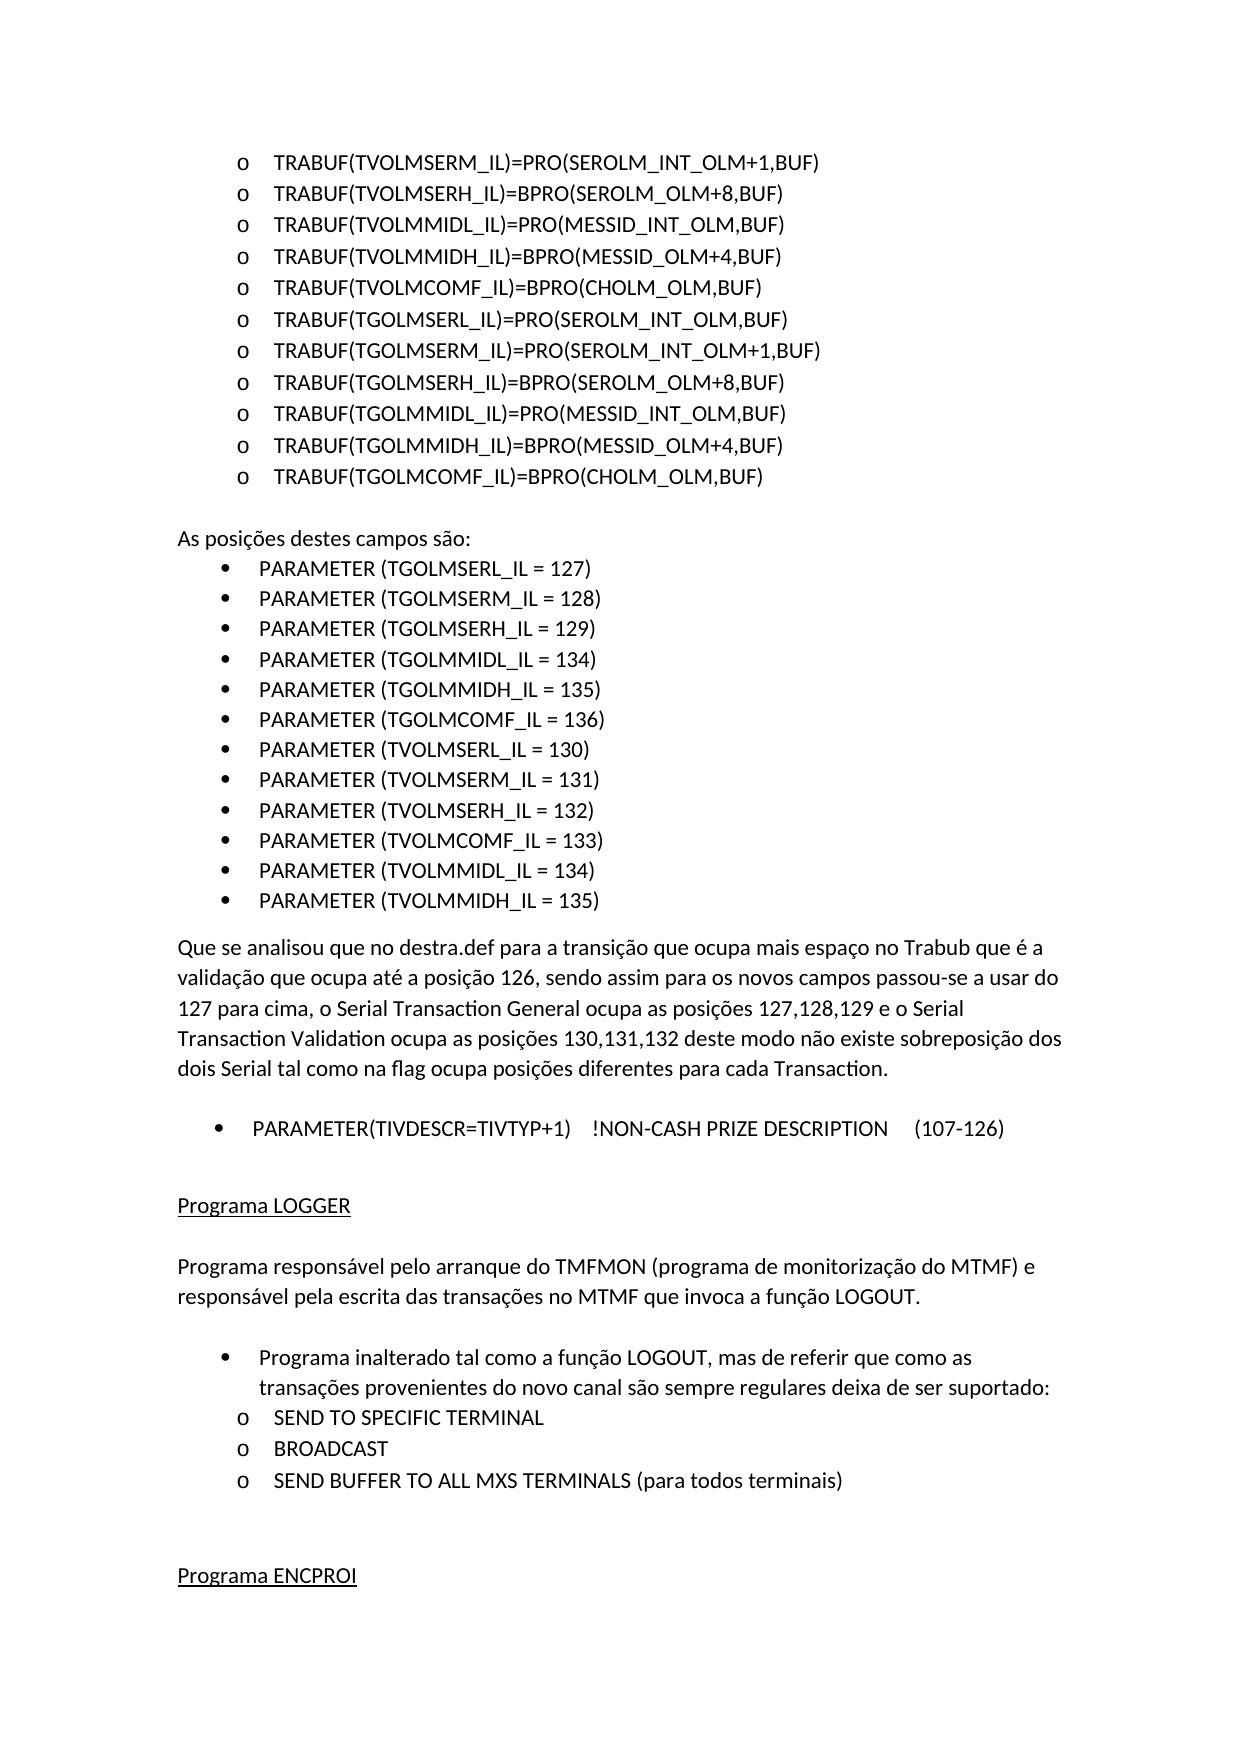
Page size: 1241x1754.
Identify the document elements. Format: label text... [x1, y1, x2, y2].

list TRABUF(TGOLMMIDL_IL)=PRO(MESSID_INT_OLM,BUF) [236, 399, 1063, 428]
list TRABUF(TVOLMCOMF_IL)=BPRO(CHOLM_OLM,BUF) [236, 273, 1063, 303]
list TRABUF(TGOLMSERM_IL)=PRO(SEROLM_INT_OLM+1,BUF) [236, 336, 1063, 366]
list Programa responsável pelo arranque do TMFMON (programa de monitorização do MTMF) e responsável pela escrita das transações no MTMF que invoca a função LOGOUT. [177, 1252, 1063, 1310]
list PARAMETER (TVOLMMIDL_IL = 134) [221, 856, 1063, 884]
list PARAMETER (TVOLMMIDH_IL = 135) [221, 886, 1063, 914]
list PARAMETER (TGOLMCOMF_IL = 136) [221, 705, 1063, 733]
list SEND TO SPECIFIC TERMINAL [236, 1403, 1063, 1432]
list PARAMETER (TVOLMSERM_IL = 131) [221, 766, 1063, 793]
list TRABUF(TVOLMMIDH_IL)=BPRO(MESSID_OLM+4,BUF) [236, 242, 1063, 271]
list TRABUF(TVOLMSERM_IL)=PRO(SEROLM_INT_OLM+1,BUF) [236, 148, 1063, 177]
list TRABUF(TVOLMMIDL_IL)=PRO(MESSID_INT_OLM,BUF) [236, 211, 1063, 240]
list SEND BUFFER TO ALL MXS TERMINALS (para todos terminais) [236, 1466, 1063, 1495]
list PARAMETER (TGOLMMIDL_IL = 134) [221, 645, 1063, 673]
list Programa LOGGER [177, 1192, 1063, 1219]
list As posições destes campos são: [177, 524, 1063, 552]
list TRABUF(TGOLMSERL_IL)=PRO(SEROLM_INT_OLM,BUF) [236, 305, 1063, 334]
list BROADCAST [236, 1434, 1063, 1464]
list PARAMETER (TVOLMSERH_IL = 132) [221, 796, 1063, 824]
list PARAMETER (TVOLMSERL_IL = 130) [221, 735, 1063, 763]
list TRABUF(TGOLMSERH_IL)=BPRO(SEROLM_OLM+8,BUF) [236, 368, 1063, 397]
list TRABUF(TGOLMMIDH_IL)=BPRO(MESSID_OLM+4,BUF) [236, 431, 1063, 460]
list TRABUF(TGOLMCOMF_IL)=BPRO(CHOLM_OLM,BUF) [236, 462, 1063, 491]
text Que se analisou que no destra.def para a transição que ocupa mais espaço no Trabub que é a validação que ocupa até a posição 126, sendo assim para os novos campos passou-se a usar do 127 para cima, o Serial Transaction General ocupa as posições 127,128,129 e o Serial Transaction Validation ocupa as posições 130,131,132 deste modo não existe sobreposição dos dois Serial tal como na flag ocupa posições diferentes para cada Transaction. [177, 933, 1063, 1082]
list PARAMETER (TGOLMMIDH_IL = 135) [221, 675, 1063, 703]
list TRABUF(TVOLMSERH_IL)=BPRO(SEROLM_OLM+8,BUF) [236, 179, 1063, 208]
list PARAMETER(TIVDESCR=TIVTYP+1) !NON-CASH PRIZE DESCRIPTION (107-126) [215, 1114, 1063, 1142]
list Programa ENCPROI [177, 1561, 1063, 1589]
list PARAMETER (TGOLMSERM_IL = 128) [221, 584, 1063, 612]
list PARAMETER (TVOLMCOMF_IL = 133) [221, 826, 1063, 854]
list PARAMETER (TGOLMSERH_IL = 129) [221, 614, 1063, 642]
list PARAMETER (TGOLMSERL_IL = 127) [221, 554, 1063, 582]
list Programa inalterado tal como a função LOGOUT, mas de referir que como as transações provenientes do novo canal são sempre regulares deixa de ser suportado: [221, 1343, 1063, 1401]
